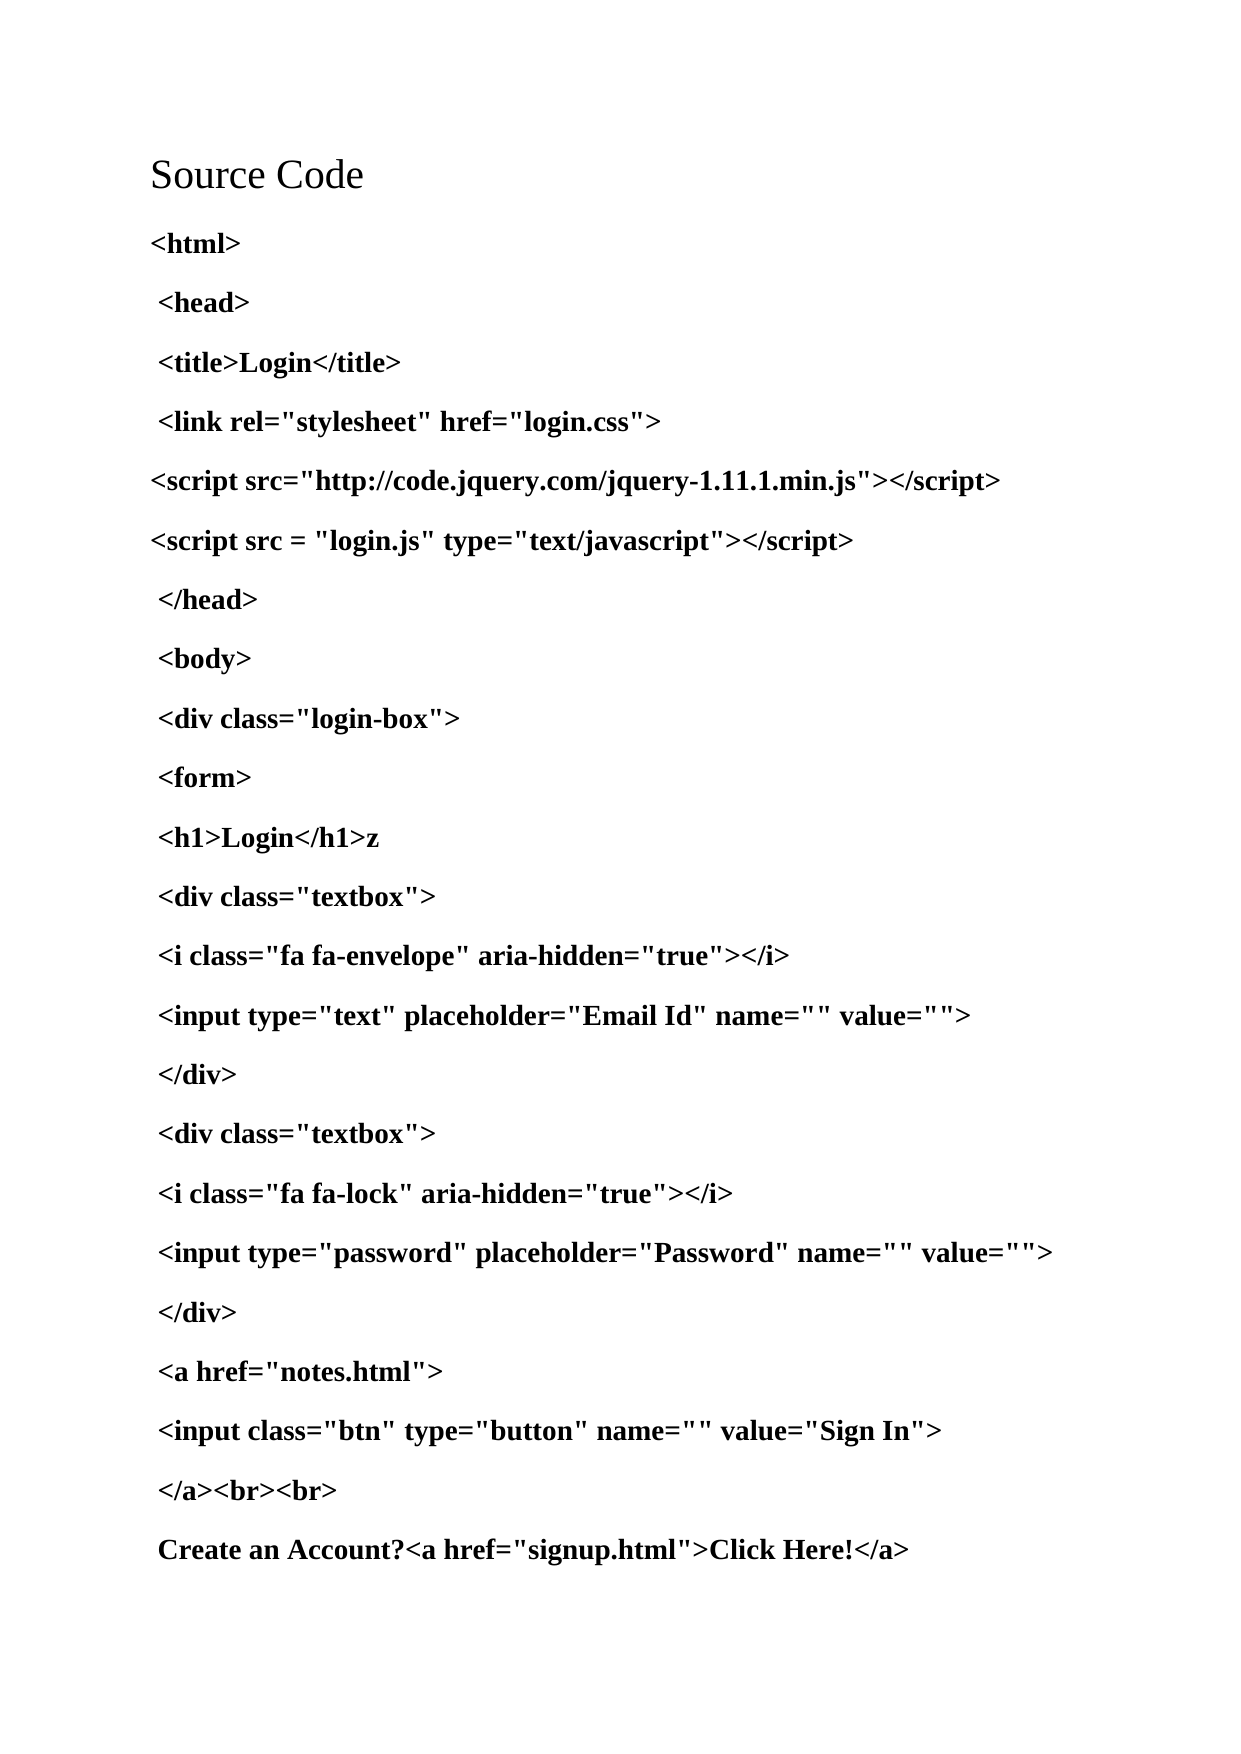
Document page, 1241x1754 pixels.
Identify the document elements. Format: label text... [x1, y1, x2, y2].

text <input class="btn" type="button" name="" value="Sign In"> [150, 1413, 1090, 1447]
text <a href="notes.html"> [150, 1354, 1090, 1388]
text Source Code [150, 150, 1090, 198]
text <h1>Login</h1>z [150, 820, 1090, 853]
text <title>Login</title> [150, 345, 1090, 378]
text </div> [150, 1057, 1090, 1091]
text <input type="text" placeholder="Email Id" name="" value=""> [150, 998, 1090, 1031]
text <input type="password" placeholder="Password" name="" value=""> [150, 1235, 1090, 1269]
text <i class="fa fa-envelope" aria-hidden="true"></i> [150, 938, 1090, 972]
text <html> [150, 226, 1090, 259]
text </head> [150, 582, 1090, 616]
text </div> [150, 1295, 1090, 1328]
text <div class="textbox"> [150, 879, 1090, 913]
text <body> [150, 642, 1090, 675]
text <i class="fa fa-lock" aria-hidden="true"></i> [150, 1176, 1090, 1209]
text <div class="textbox"> [150, 1117, 1090, 1150]
text <form> [150, 760, 1090, 794]
text </a><br><br> [150, 1473, 1090, 1506]
text Create an Account?<a href="signup.html">Click Here!</a> [150, 1532, 1090, 1566]
text <link rel="stylesheet" href="login.css"> [150, 404, 1090, 438]
text <script src = "login.js" type="text/javascript"></script> [150, 523, 1090, 556]
text <script src="http://code.jquery.com/jquery-1.11.1.min.js"></script> [150, 463, 1090, 497]
text <head> [150, 285, 1090, 319]
text <div class="login-box"> [150, 701, 1090, 734]
